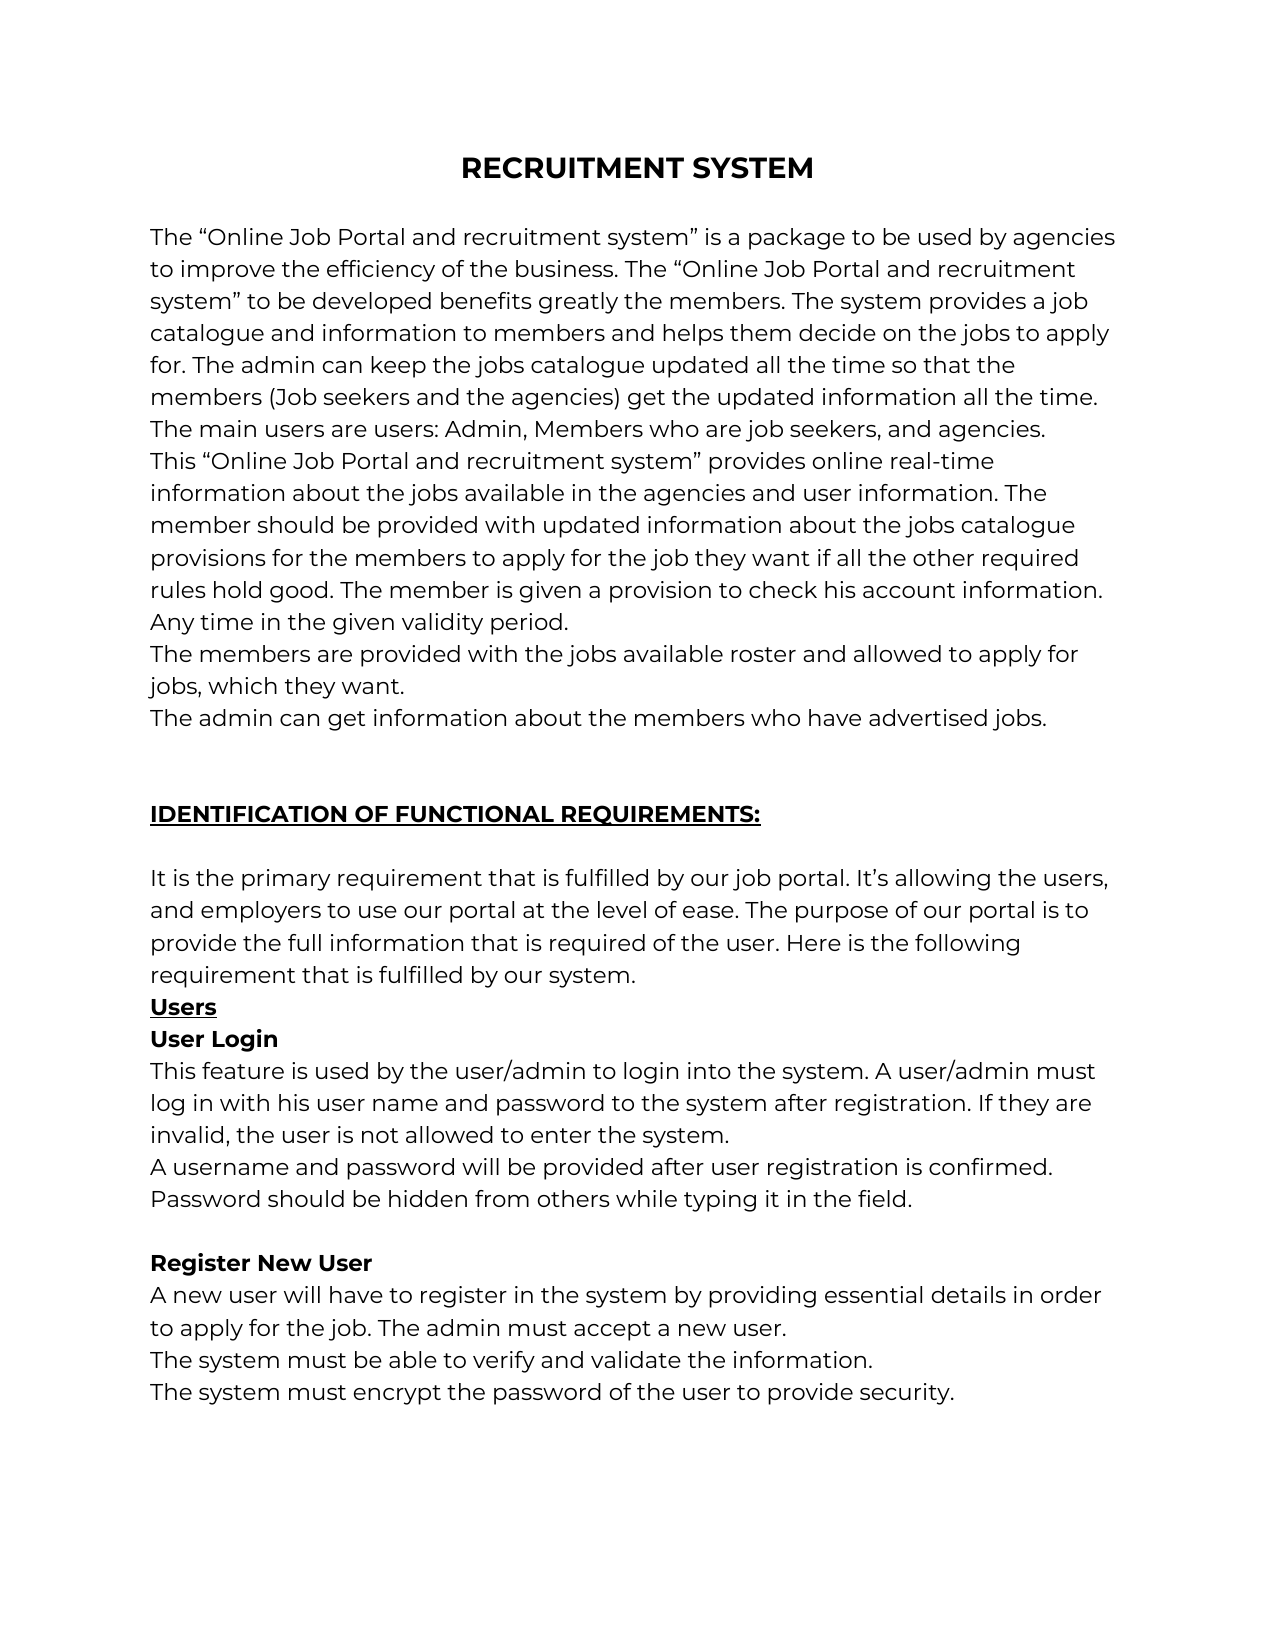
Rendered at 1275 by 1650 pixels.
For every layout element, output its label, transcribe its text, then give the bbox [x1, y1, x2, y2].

text The “Online Job Portal and recruitment system” is a package to be used by agencies to improve the efficiency of the business. The “Online Job Portal and recruitment system” to be developed benefits greatly the members. The system provides a job catalogue and information to members and helps them decide on the jobs to apply for. The admin can keep the jobs catalogue updated all the time so that the members (Job seekers and the agencies) get the updated information all the time. The main users are users: Admin, Members who are job seekers, and agencies. [150, 223, 1125, 443]
text The admin can get information about the members who have advertised jobs. [150, 704, 1125, 732]
text It is the primary requirement that is fulfilled by our job portal. It’s allowing the users, and employers to use our portal at the level of ease. The purpose of our portal is to provide the full information that is required of the user. Here is the following requirement that is fulfilled by our system. [150, 864, 1125, 989]
text The system must be able to verify and validate the information. [150, 1346, 1125, 1374]
text Password should be hidden from others while typing it in the field. [150, 1185, 1125, 1213]
text The system must encrypt the password of the user to provide security. [150, 1378, 1125, 1406]
text IDENTIFICATION OF FUNCTIONAL REQUIREMENTS: [150, 800, 1125, 828]
text Users [150, 993, 1125, 1021]
text The members are provided with the jobs available roster and allowed to apply for jobs, which they want. [150, 640, 1125, 700]
text Any time in the given validity period. [150, 608, 1125, 636]
text A new user will have to register in the system by providing essential details in order to apply for the job. The admin must accept a new user. [150, 1282, 1125, 1342]
text RECRUITMENT SYSTEM [150, 150, 1125, 186]
text Register New User [150, 1249, 1125, 1277]
text A username and password will be provided after user registration is confirmed. [150, 1153, 1125, 1181]
text This “Online Job Portal and recruitment system” provides online real-time information about the jobs available in the agencies and user information. The member should be provided with updated information about the jobs catalogue provisions for the members to apply for the job they want if all the other required rules hold good. The member is given a provision to check his account information. [150, 447, 1125, 604]
text User Login [150, 1025, 1125, 1053]
text This feature is used by the user/admin to login into the system. A user/admin must log in with his user name and password to the system after registration. If they are invalid, the user is not allowed to enter the system. [150, 1057, 1125, 1149]
